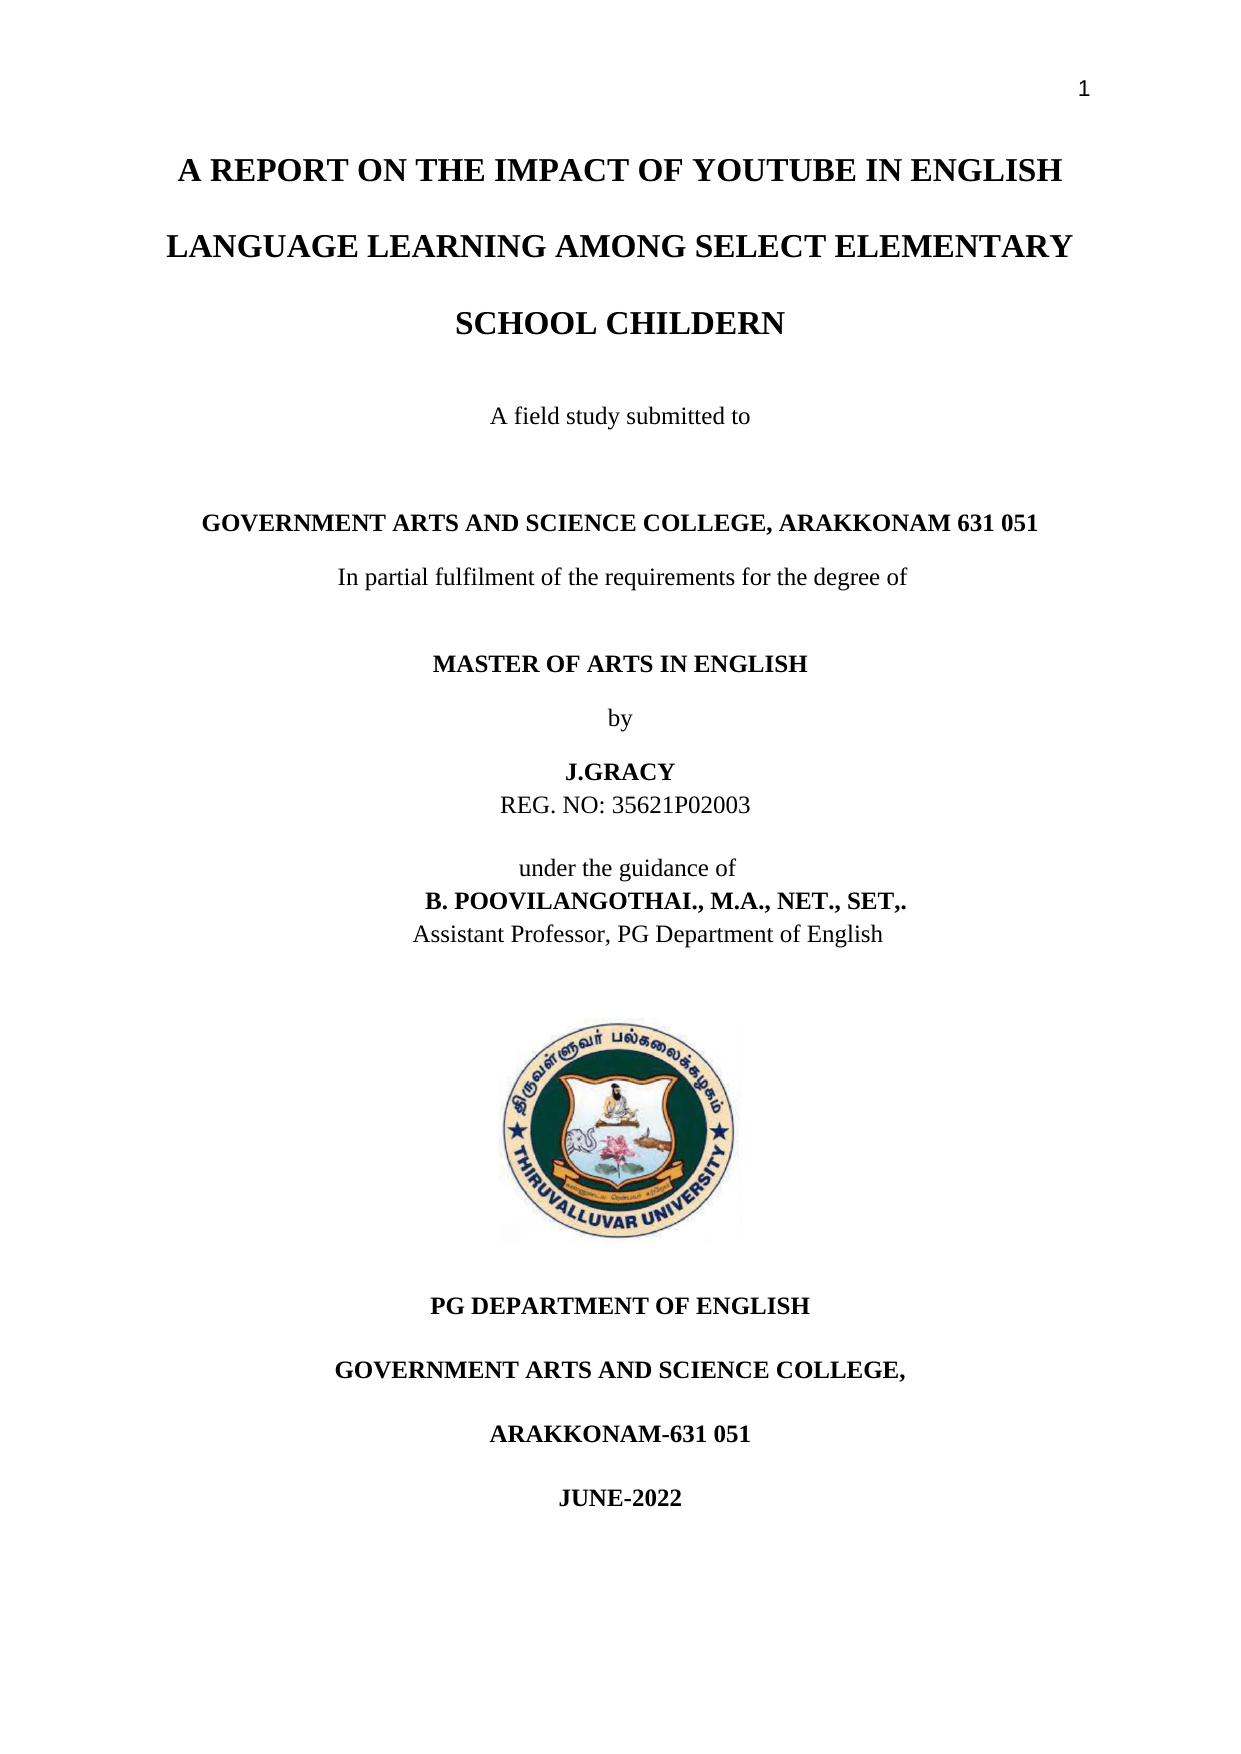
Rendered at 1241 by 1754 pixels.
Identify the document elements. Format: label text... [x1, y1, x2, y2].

text PG DEPARTMENT OF ENGLISH [150, 1291, 1090, 1319]
text GOVERNMENT ARTS AND SCIENCE COLLEGE, ARAKKONAM 631 051 [150, 508, 1090, 537]
text A REPORT ON THE IMPACT OF YOUTUBE IN ENGLISH LANGUAGE LEARNING AMONG SELECT ELEMENTARY SCHOOL CHILDERN [150, 150, 1090, 342]
text by [150, 703, 1090, 732]
picture [498, 1018, 742, 1244]
text under the guidance of [150, 853, 1090, 882]
text In partial fulfilment of the requirements for the degree of [150, 562, 1090, 591]
text J.GRACY [150, 757, 1090, 786]
text B. POOVILANGOTHAI., M.A., NET., SET,. [150, 886, 1090, 915]
text REG. NO: 35621P02003 [225, 790, 1090, 819]
text ARAKKONAM-631 051 [150, 1419, 1090, 1447]
text A field study submitted to [150, 401, 1090, 429]
text JUNE-2022 [150, 1483, 1090, 1511]
text MASTER OF ARTS IN ENGLISH [150, 616, 1090, 678]
text Assistant Professor, PG Department of English [150, 919, 1090, 948]
text GOVERNMENT ARTS AND SCIENCE COLLEGE, [150, 1355, 1090, 1383]
